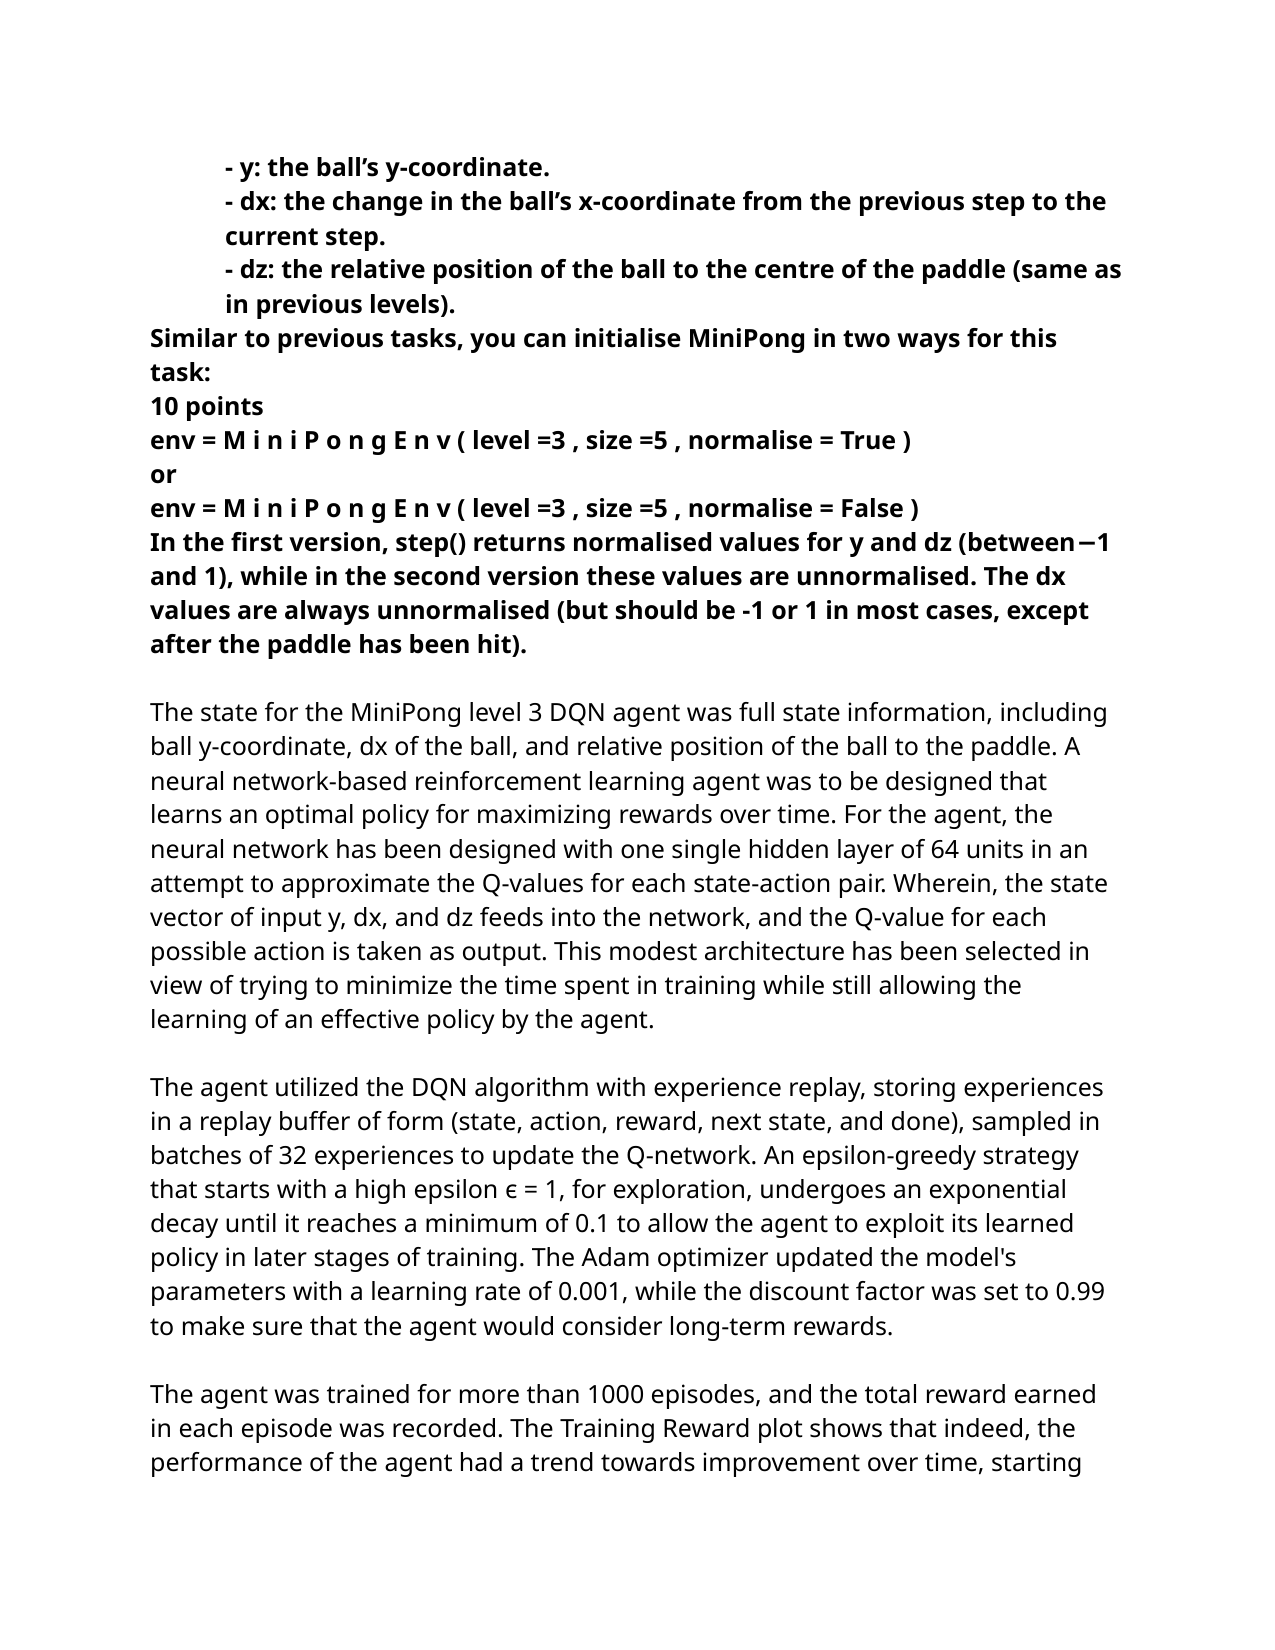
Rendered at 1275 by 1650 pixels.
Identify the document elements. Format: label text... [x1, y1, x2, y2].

text Similar to previous tasks, you can initialise MiniPong in two ways for this task: [150, 320, 1125, 388]
text env = M i n i P o n g E n v ( level =3 , size =5 , normalise = True ) [150, 422, 1125, 457]
text - dx: the change in the ball’s x-coordinate from the previous step to the current step. [225, 184, 1125, 252]
text - dz: the relative position of the ball to the centre of the paddle (same as in previous levels). [225, 252, 1125, 320]
text env = M i n i P o n g E n v ( level =3 , size =5 , normalise = False ) [150, 491, 1125, 525]
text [150, 1376, 1125, 1478]
text 10 points [150, 388, 1125, 422]
text or [150, 457, 1125, 491]
text The agent utilized the DQN algorithm with experience replay, storing experiences in a replay buffer of form (state, action, reward, next state, and done), sampled in batches of 32 experiences to update the Q-network. An epsilon-greedy strategy that starts with a high epsilon ϵ = 1, for exploration, undergoes an exponential decay until it reaches a minimum of 0.1 to allow the agent to exploit its learned policy in later stages of training. The Adam optimizer updated the model's parameters with a learning rate of 0.001, while the discount factor was set to 0.99 to make sure that the agent would consider long-term rewards. [150, 1070, 1125, 1342]
text The state for the MiniPong level 3 DQN agent was full state information, including ball y-coordinate, dx of the ball, and relative position of the ball to the paddle. A neural network-based reinforcement learning agent was to be designed that learns an optimal policy for maximizing rewards over time. For the agent, the neural network has been designed with one single hidden layer of 64 units in an attempt to approximate the Q-values for each state-action pair. Wherein, the state vector of input y, dx, and dz feeds into the network, and the Q-value for each possible action is taken as output. This modest architecture has been selected in view of trying to minimize the time spent in training while still allowing the learning of an effective policy by the agent. [150, 695, 1125, 1036]
text In the first version, step() returns normalised values for y and dz (between−1 and 1), while in the second version these values are unnormalised. The dx values are always unnormalised (but should be -1 or 1 in most cases, except after the paddle has been hit). [150, 525, 1125, 661]
text - y: the ball’s y-coordinate. [150, 150, 1125, 184]
